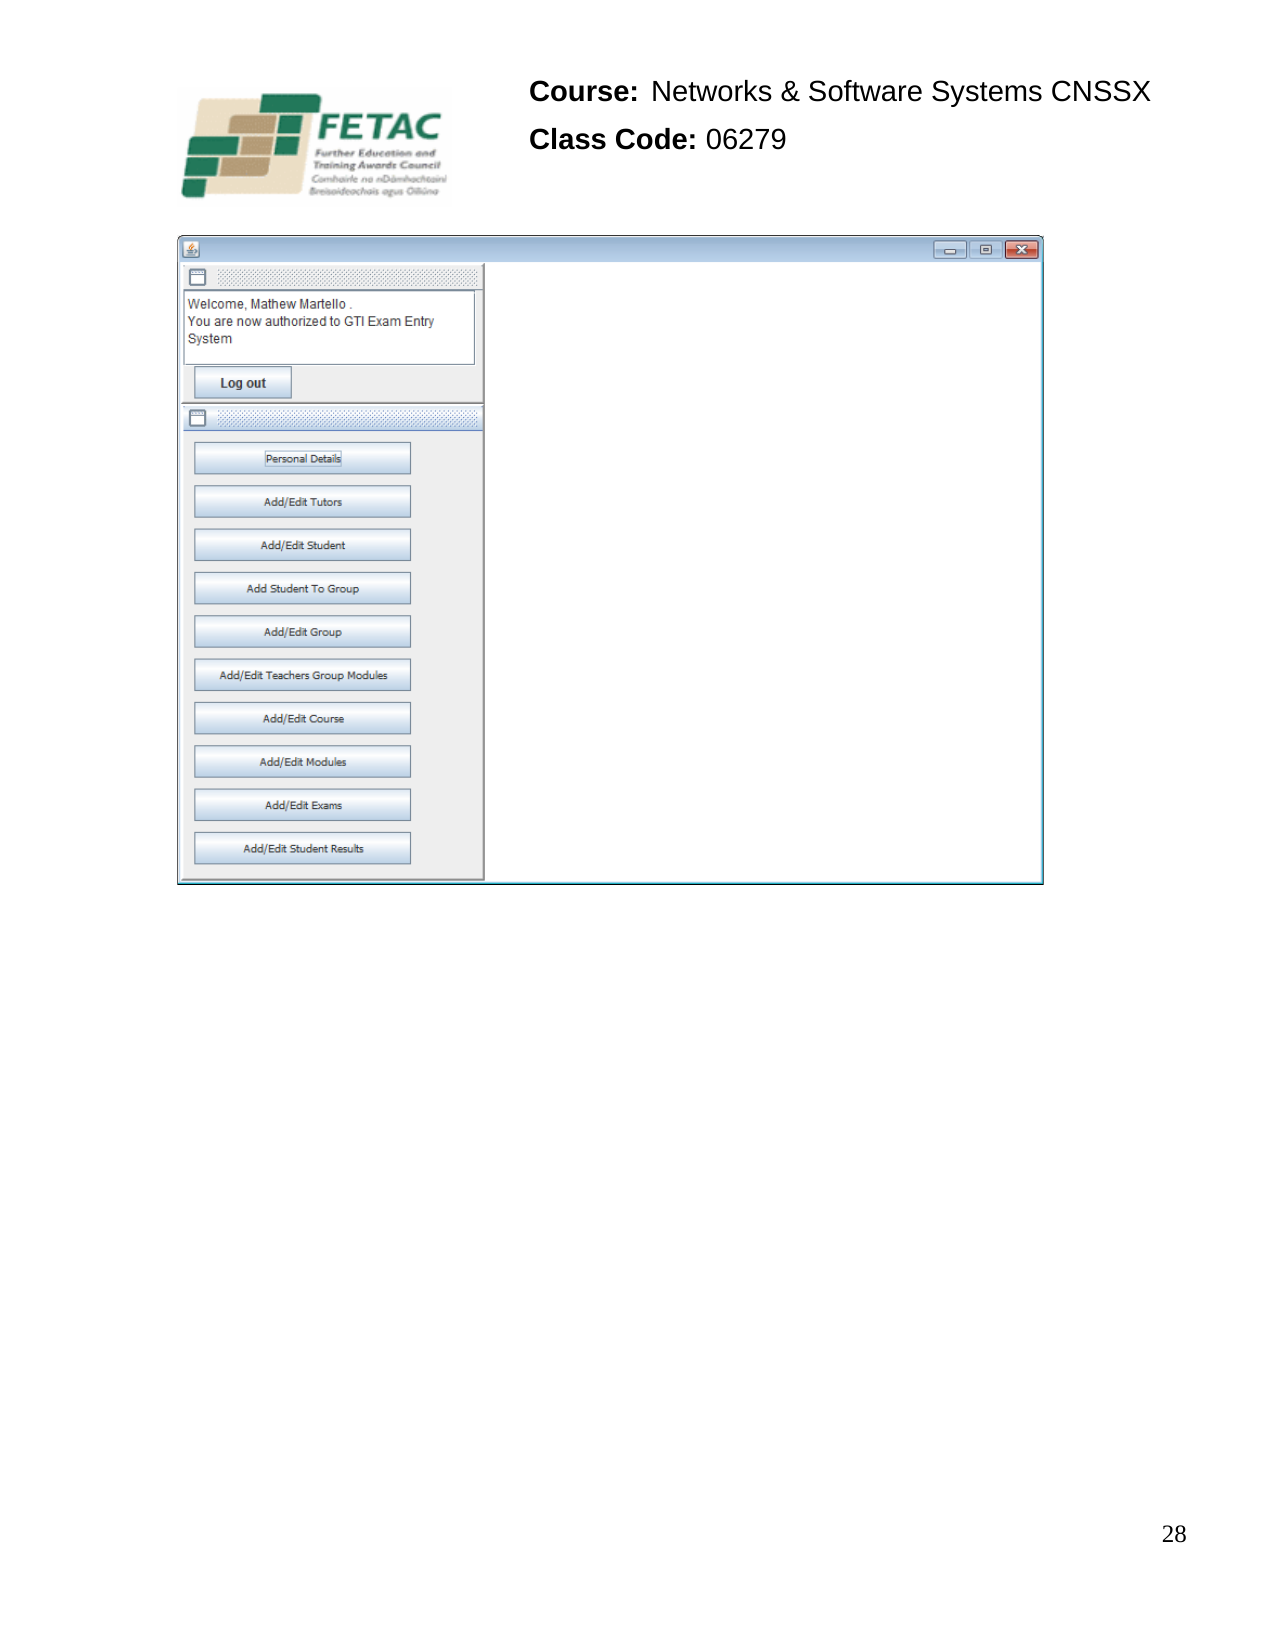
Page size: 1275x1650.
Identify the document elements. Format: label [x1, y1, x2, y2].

picture [177, 235, 1044, 885]
